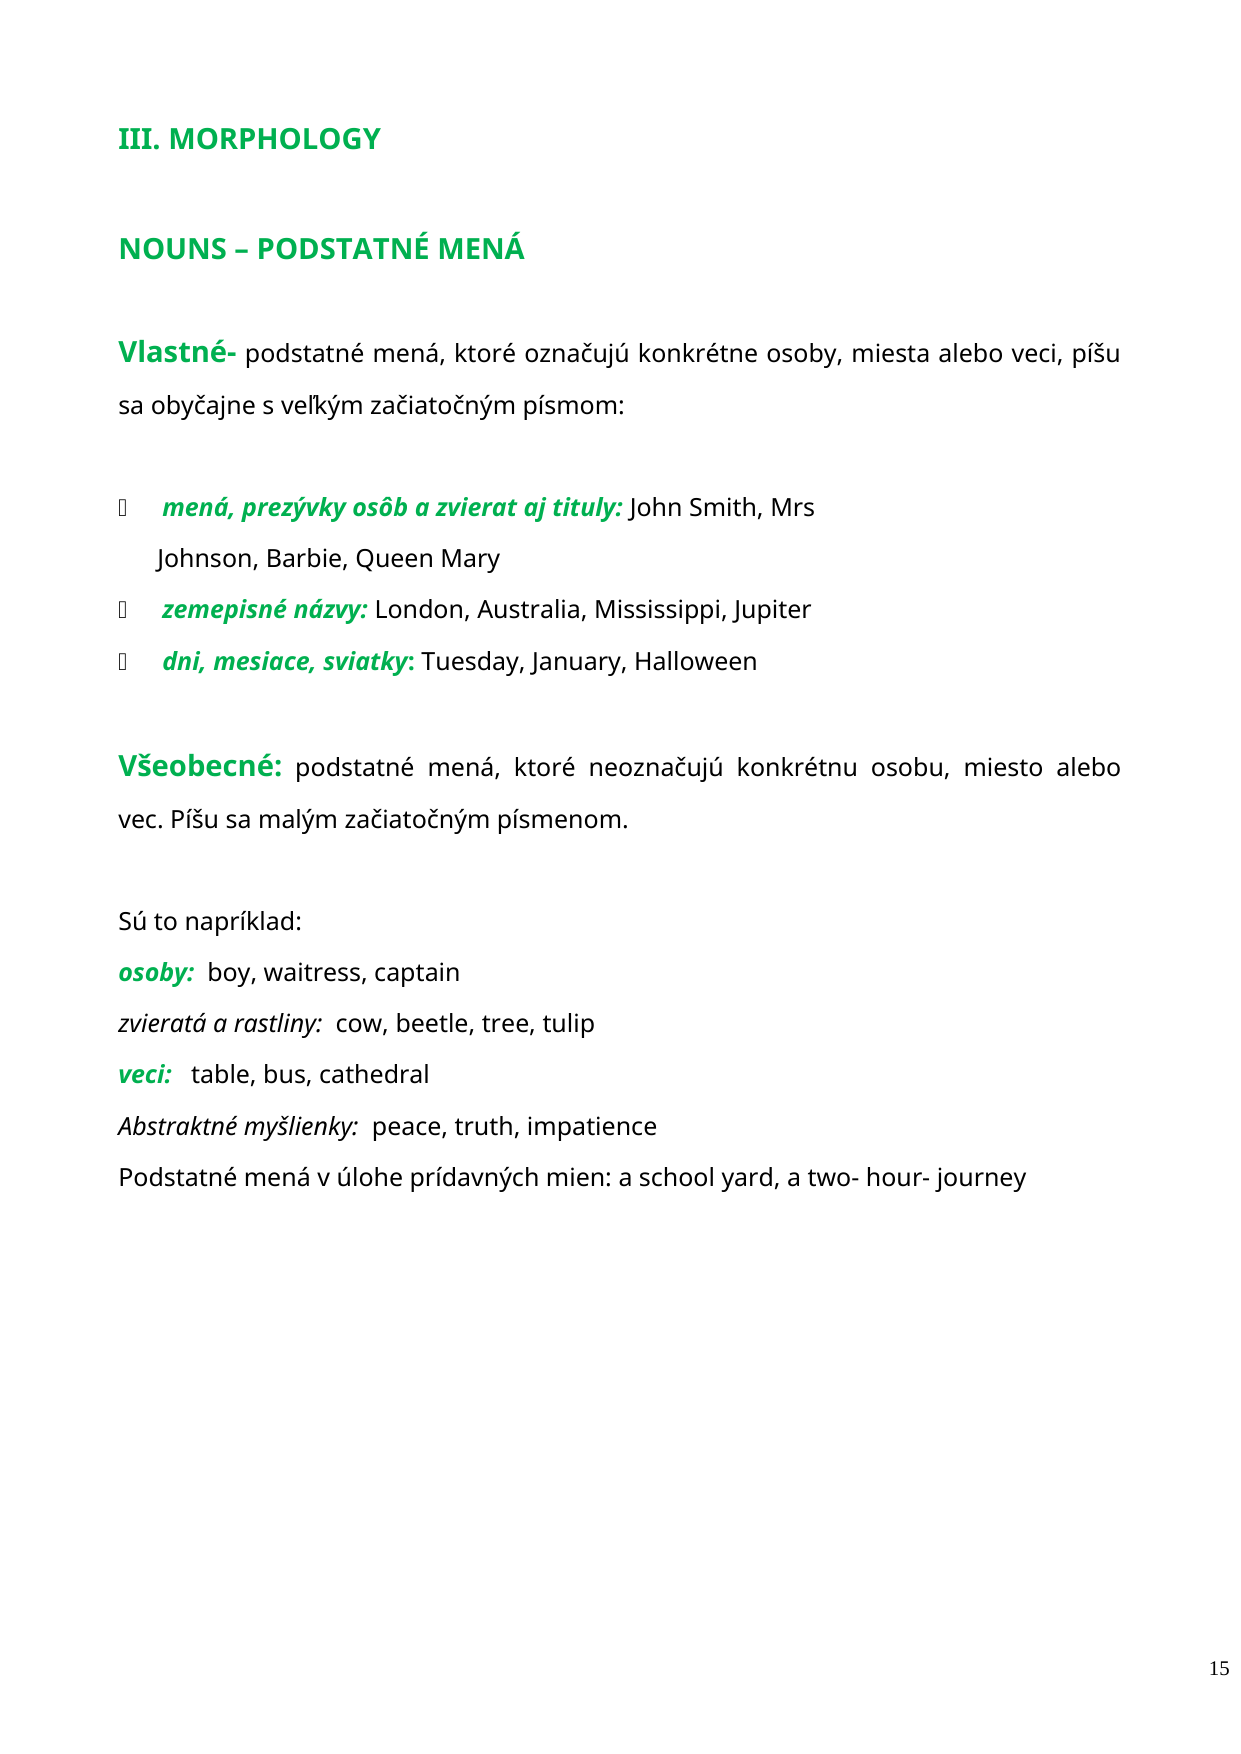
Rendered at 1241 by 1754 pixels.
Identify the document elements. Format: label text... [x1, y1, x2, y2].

subtitle NOUNS – PODSTATNÉ MENÁ [118, 229, 1122, 268]
subtitle Johnson, Barbie, Queen Mary [118, 541, 1122, 575]
text Podstatné mená v úlohe prídavných mien: a school yard, a two- hour- journey [118, 1159, 1122, 1193]
text Všeobecné: podstatné mená, ktoré neoznačujú konkrétnu osobu, miesto alebo vec. Píšu sa malým začiatočným písmenom. [118, 745, 1122, 836]
list zemepisné názvy: London, Australia, Mississippi, Jupiter [118, 592, 1122, 626]
list dni, mesiace, sviatky: Tuesday, January, Halloween [118, 643, 1122, 677]
text Sú to napríklad: [118, 904, 1122, 938]
text Vlastné- podstatné mená, ktoré označujú konkrétne osoby, miesta alebo veci, píšu sa obyčajne s veľkým začiatočným písmom: [118, 331, 1122, 422]
text III. MORPHOLOGY [118, 118, 1122, 158]
text osoby: boy, waitress, captain [118, 955, 1122, 989]
text Abstraktné myšlienky: peace, truth, impatience [118, 1108, 1122, 1142]
text zvieratá a rastliny: cow, beetle, tree, tulip [118, 1006, 1122, 1040]
text veci: table, bus, cathedral [118, 1057, 1122, 1091]
list mená, prezývky osôb a zvierat aj tituly: John Smith, Mrs [118, 490, 1122, 524]
